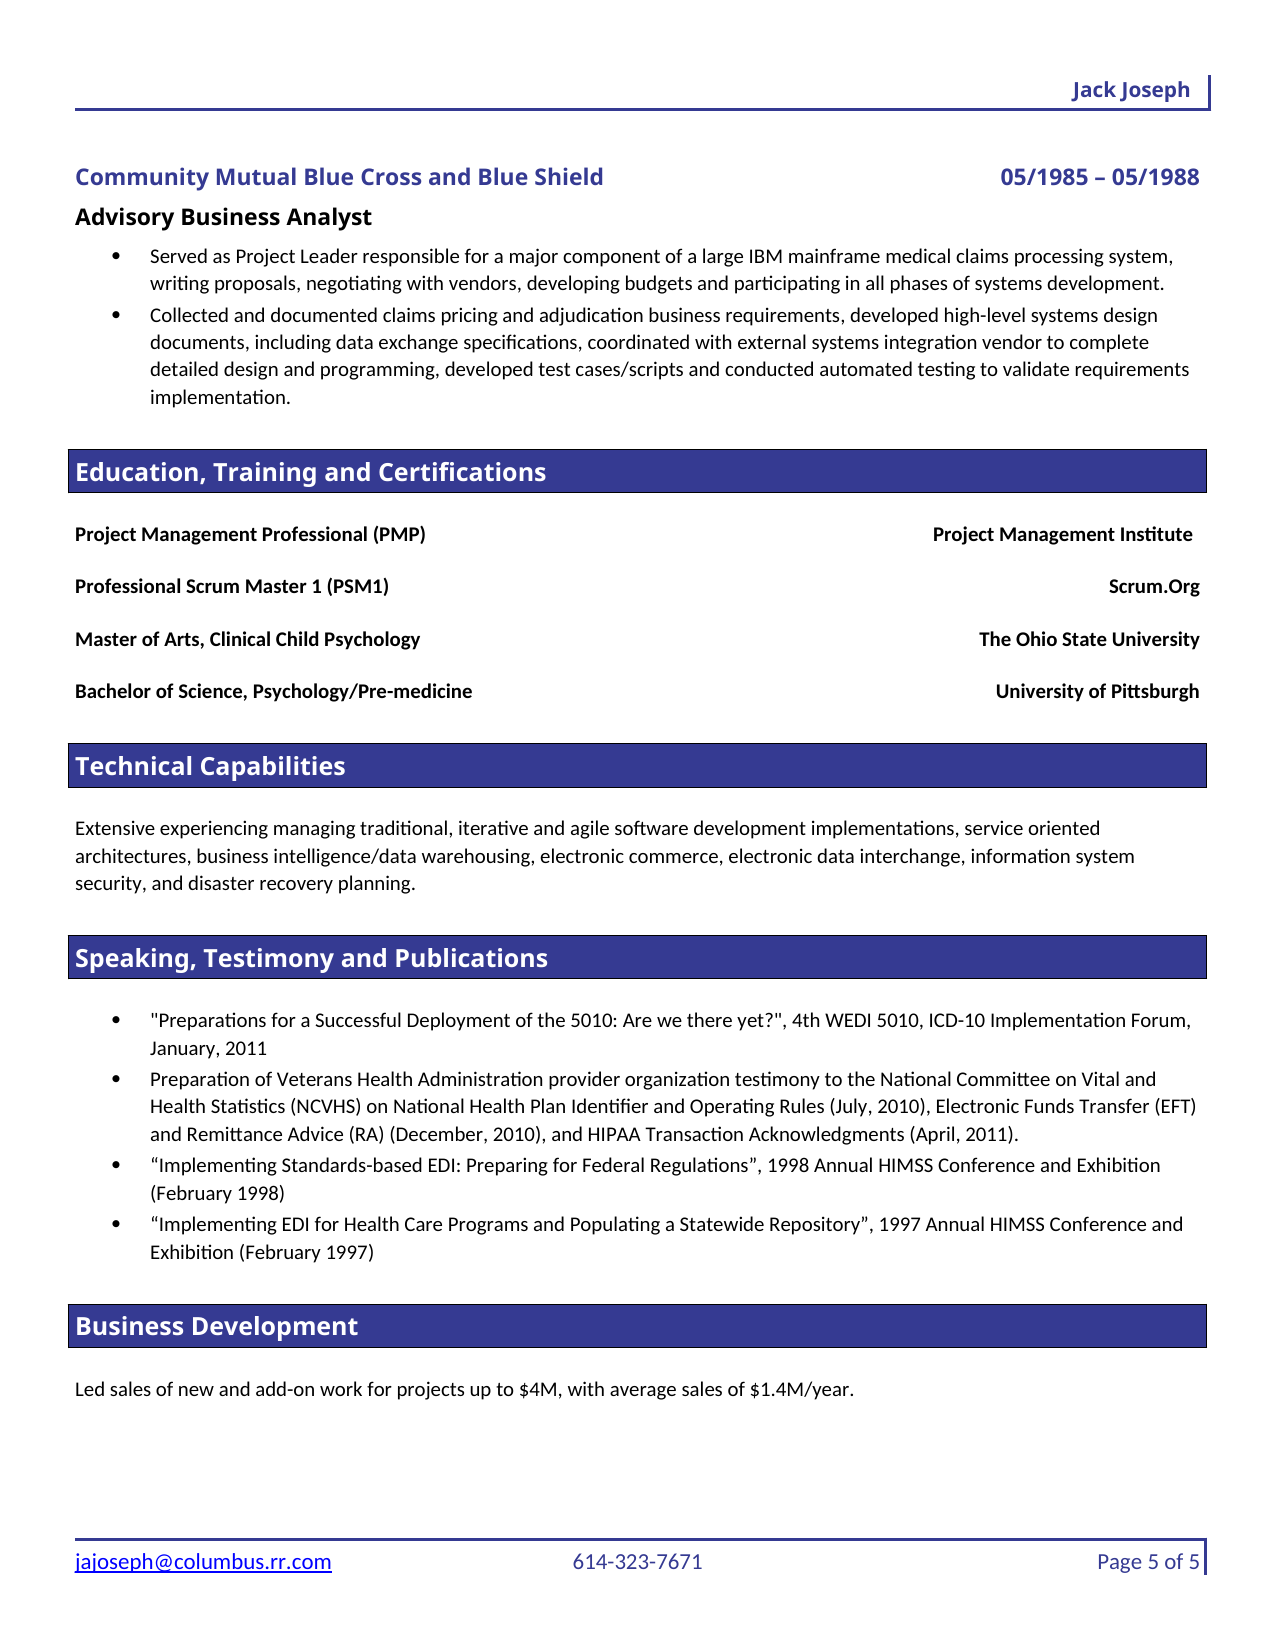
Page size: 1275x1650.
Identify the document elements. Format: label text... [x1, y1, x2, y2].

text “Implementing Standards-based EDI: Preparing for Federal Regulations”, 1998 Annual HIMSS Conference and Exhibition (February 1998) [112, 1153, 1200, 1205]
list Led sales of new and add-on work for projects up to $4M, with average sales of $1.4M/year. [75, 1376, 1200, 1401]
title Advisory Business Analyst [75, 201, 1200, 232]
text Professional Scrum Master 1 (PSM1) Scrum.Org [75, 573, 1200, 599]
text “Implementing EDI for Health Care Programs and Populating a Statewide Repository”, 1997 Annual HIMSS Conference and Exhibition (February 1997) [112, 1212, 1200, 1264]
subtitle Business Development [69, 1305, 1206, 1347]
text Master of Arts, Clinical Child Psychology The Ohio State University [75, 626, 1200, 651]
subtitle Education, Training and Certifications [69, 450, 1206, 492]
subtitle Speaking, Testimony and Publications [69, 936, 1206, 978]
subtitle Technical Capabilities [69, 744, 1206, 787]
text Bachelor of Science, Psychology/Pre-medicine University of Pittsburgh [75, 678, 1200, 704]
text Preparation of Veterans Health Administration provider organization testimony to the National Committee on Vital and Health Statistics (NCVHS) on National Health Plan Identifier and Operating Rules (July, 2010), Electronic Funds Transfer (EFT) and Remittance Advice (RA) (December, 2010), and HIPAA Transaction Acknowledgments (April, 2011). [112, 1066, 1200, 1146]
text Extensive experiencing managing traditional, iterative and agile software development implementations, service oriented architectures, business intelligence/data warehousing, electronic commerce, electronic data interchange, information system security, and disaster recovery planning. [75, 815, 1200, 896]
text Served as Project Leader responsible for a major component of a large IBM mainframe medical claims processing system, writing proposals, negotiating with vendors, developing budgets and participating in all phases of systems development. [112, 243, 1200, 296]
text Project Management Professional (PMP) Project Management Institute [75, 521, 1200, 547]
text "Preparations for a Successful Deployment of the 5010: Are we there yet?", 4th WEDI 5010, ICD-10 Implementation Forum, January, 2011 [112, 1007, 1200, 1060]
text Community Mutual Blue Cross and Blue Shield 05/1985 – 05/1988 [75, 161, 1200, 192]
text Collected and documented claims pricing and adjudication business requirements, developed high-level systems design documents, including data exchange specifications, coordinated with external systems integration vendor to complete detailed design and programming, developed test cases/scripts and conducted automated testing to validate requirements implementation. [112, 302, 1200, 409]
